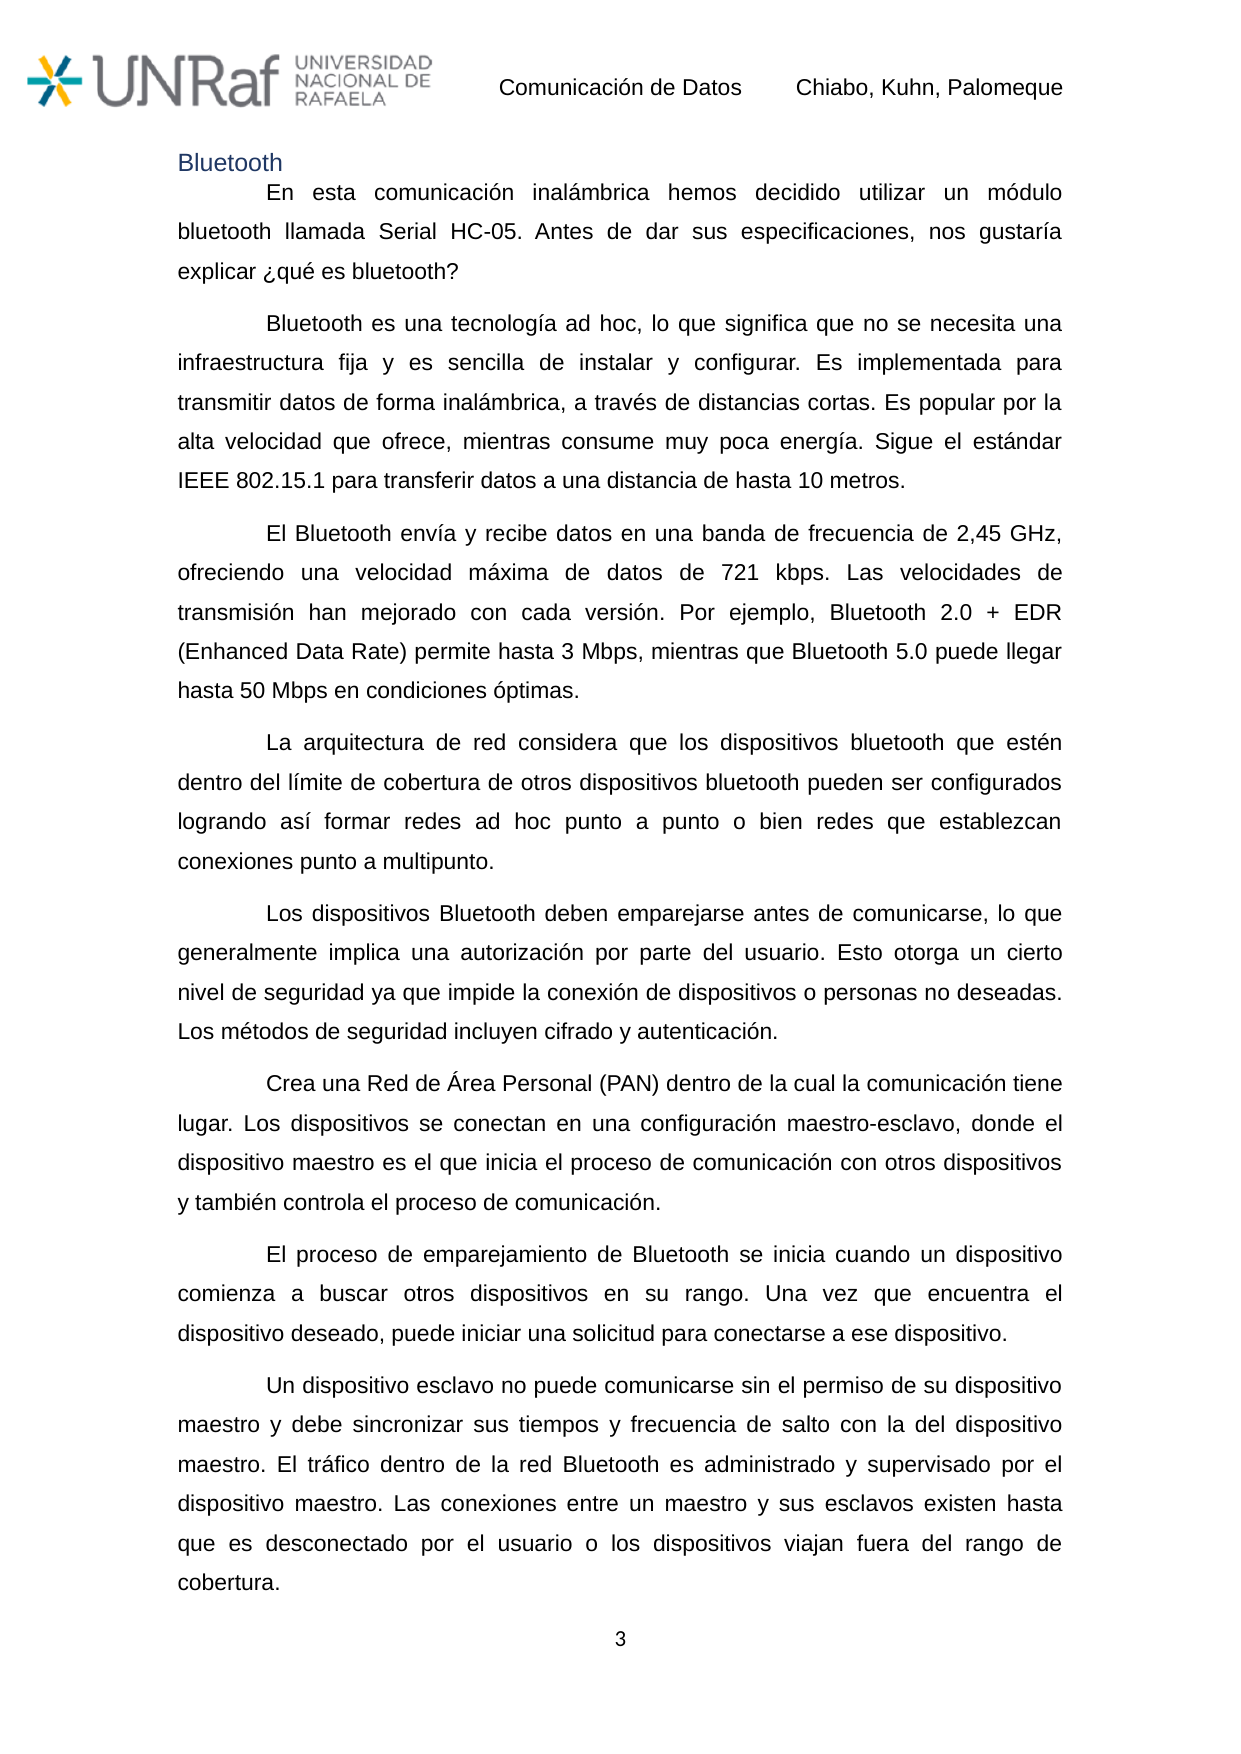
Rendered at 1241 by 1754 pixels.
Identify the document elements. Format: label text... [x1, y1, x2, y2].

subtitle Bluetooth [177, 148, 1063, 176]
text Los dispositivos Bluetooth deben emparejarse antes de comunicarse, lo que generalmente implica una autorización por parte del usuario. Esto otorga un cierto nivel de seguridad ya que impide la conexión de dispositivos o personas no deseadas. Los métodos de seguridad incluyen cifrado y autenticación. [177, 900, 1063, 1044]
text El Bluetooth envía y recibe datos en una banda de frecuencia de 2,45 GHz, ofreciendo una velocidad máxima de datos de 721 kbps. Las velocidades de transmisión han mejorado con cada versión. Por ejemplo, Bluetooth 2.0 + EDR (Enhanced Data Rate) permite hasta 3 Mbps, mientras que Bluetooth 5.0 puede llegar hasta 50 Mbps en condiciones óptimas. [177, 519, 1063, 704]
text Bluetooth es una tecnología ad hoc, lo que significa que no se necesita una infraestructura fija y es sencilla de instalar y configurar. Es implementada para transmitir datos de forma inalámbrica, a través de distancias cortas. Es popular por la alta velocidad que ofrece, mientras consume muy poca energía. Sigue el estándar IEEE 802.15.1 para transferir datos a una distancia de hasta 10 metros. [177, 309, 1063, 494]
text Crea una Red de Área Personal (PAN) dentro de la cual la comunicación tiene lugar. Los dispositivos se conectan en una configuración maestro-esclavo, donde el dispositivo maestro es el que inicia el proceso de comunicación con otros dispositivos y también controla el proceso de comunicación. [177, 1070, 1063, 1215]
text En esta comunicación inalámbrica hemos decidido utilizar un módulo bluetooth llamada Serial HC-05. Antes de dar sus especificaciones, nos gustaría explicar ¿qué es bluetooth? [177, 179, 1063, 284]
text Un dispositivo esclavo no puede comunicarse sin el permiso de su dispositivo maestro y debe sincronizar sus tiempos y frecuencia de salto con la del dispositivo maestro. El tráfico dentro de la red Bluetooth es administrado y supervisado por el dispositivo maestro. Las conexiones entre un maestro y sus esclavos existen hasta que es desconectado por el usuario o los dispositivos viajan fuera del rango de cobertura. [177, 1372, 1063, 1595]
text La arquitectura de red considera que los dispositivos bluetooth que estén dentro del límite de cobertura de otros dispositivos bluetooth pueden ser configurados logrando así formar redes ad hoc punto a punto o bien redes que establezcan conexiones punto a multipunto. [177, 729, 1063, 874]
text El proceso de emparejamiento de Bluetooth se inicia cuando un dispositivo comienza a buscar otros dispositivos en su rango. Una vez que encuentra el dispositivo deseado, puede iniciar una solicitud para conectarse a ese dispositivo. [177, 1241, 1063, 1346]
picture [18, 38, 440, 121]
